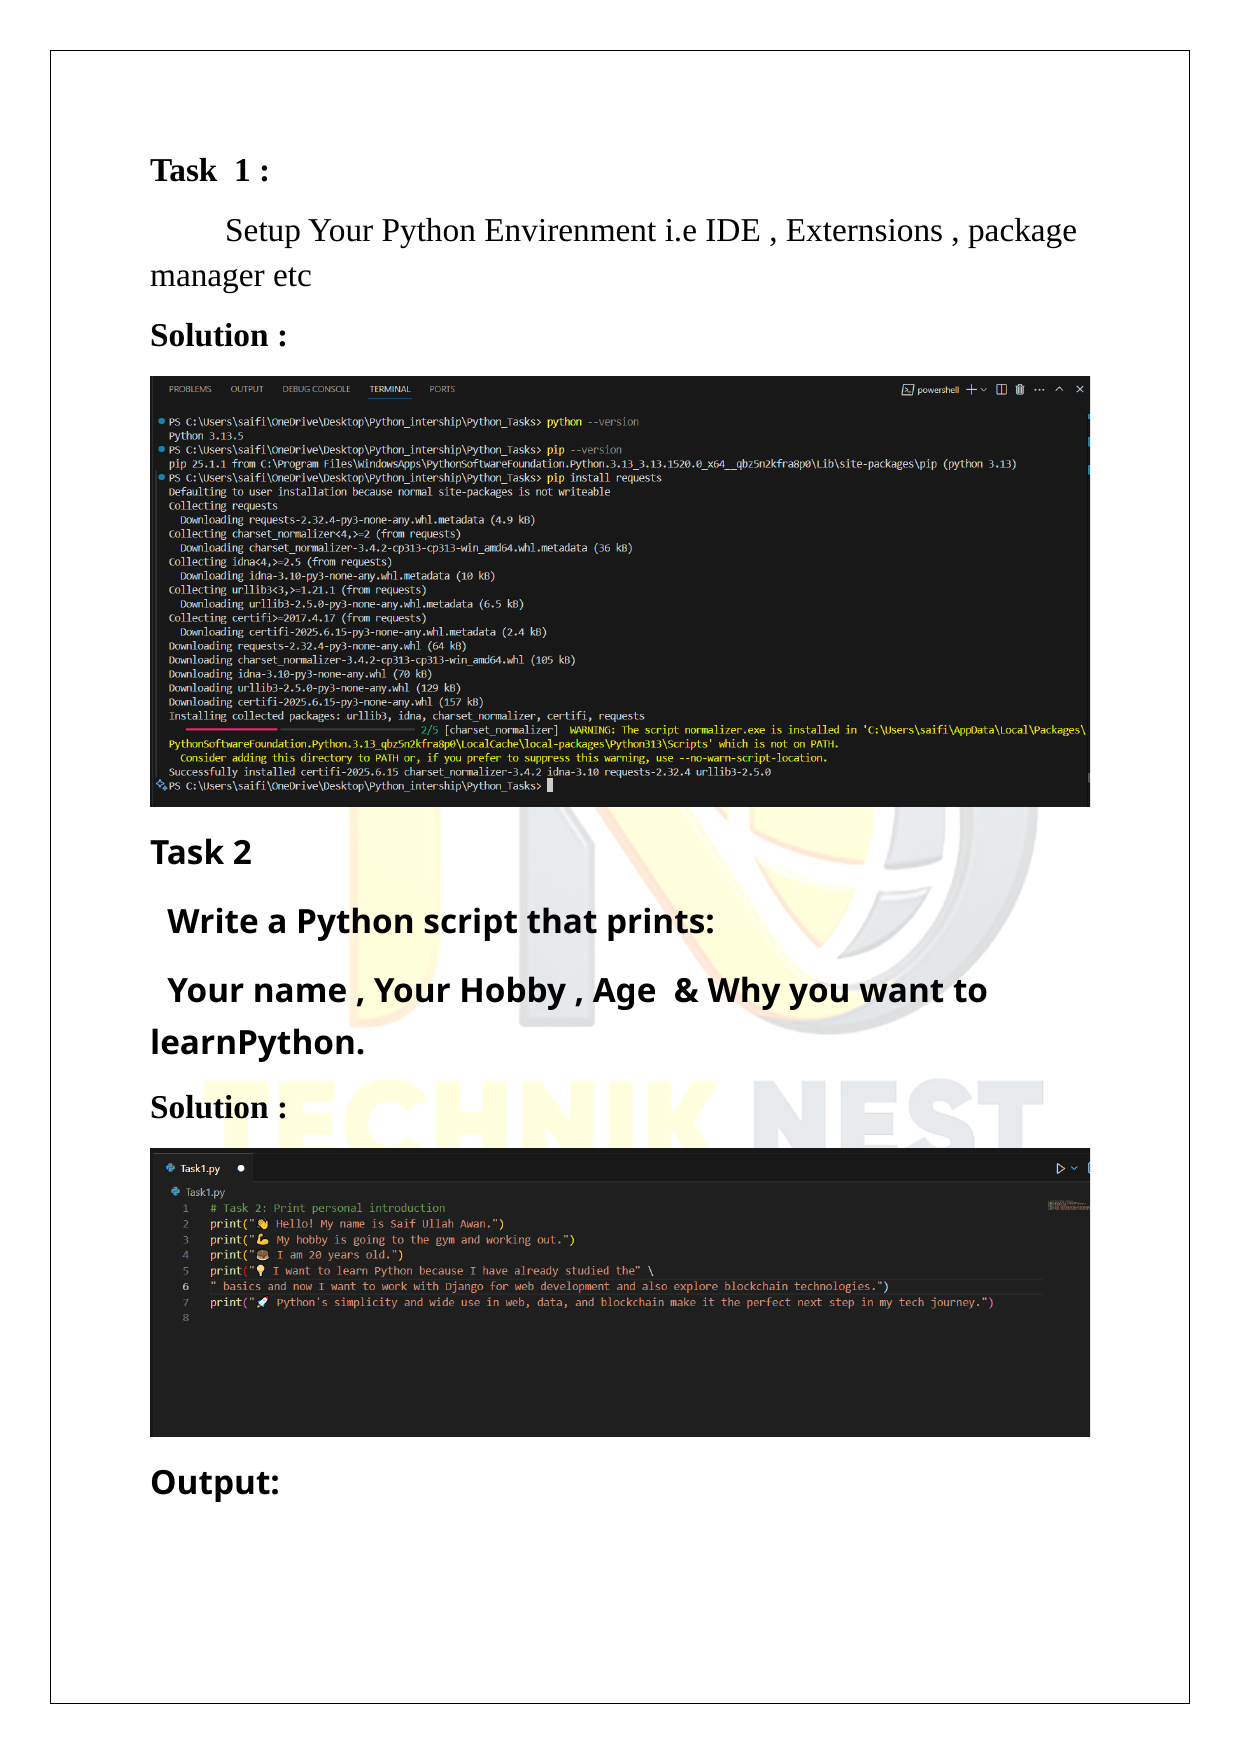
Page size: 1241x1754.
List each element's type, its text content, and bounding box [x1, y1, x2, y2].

text Write a Python script that prints: [150, 897, 1090, 943]
text Task 1 : [150, 150, 1090, 188]
text Setup Your Python Envirenment i.e IDE , Externsions , package manager etc [150, 211, 1090, 293]
picture [150, 1148, 1091, 1437]
text Output: [150, 1458, 1090, 1504]
text Task 2 [150, 829, 1090, 874]
text Solution : [150, 1087, 1090, 1126]
text Your name , Your Hobby , Age & Why you want to learnPython. [150, 966, 1090, 1064]
picture [150, 376, 1091, 807]
text Solution : [150, 316, 1090, 354]
